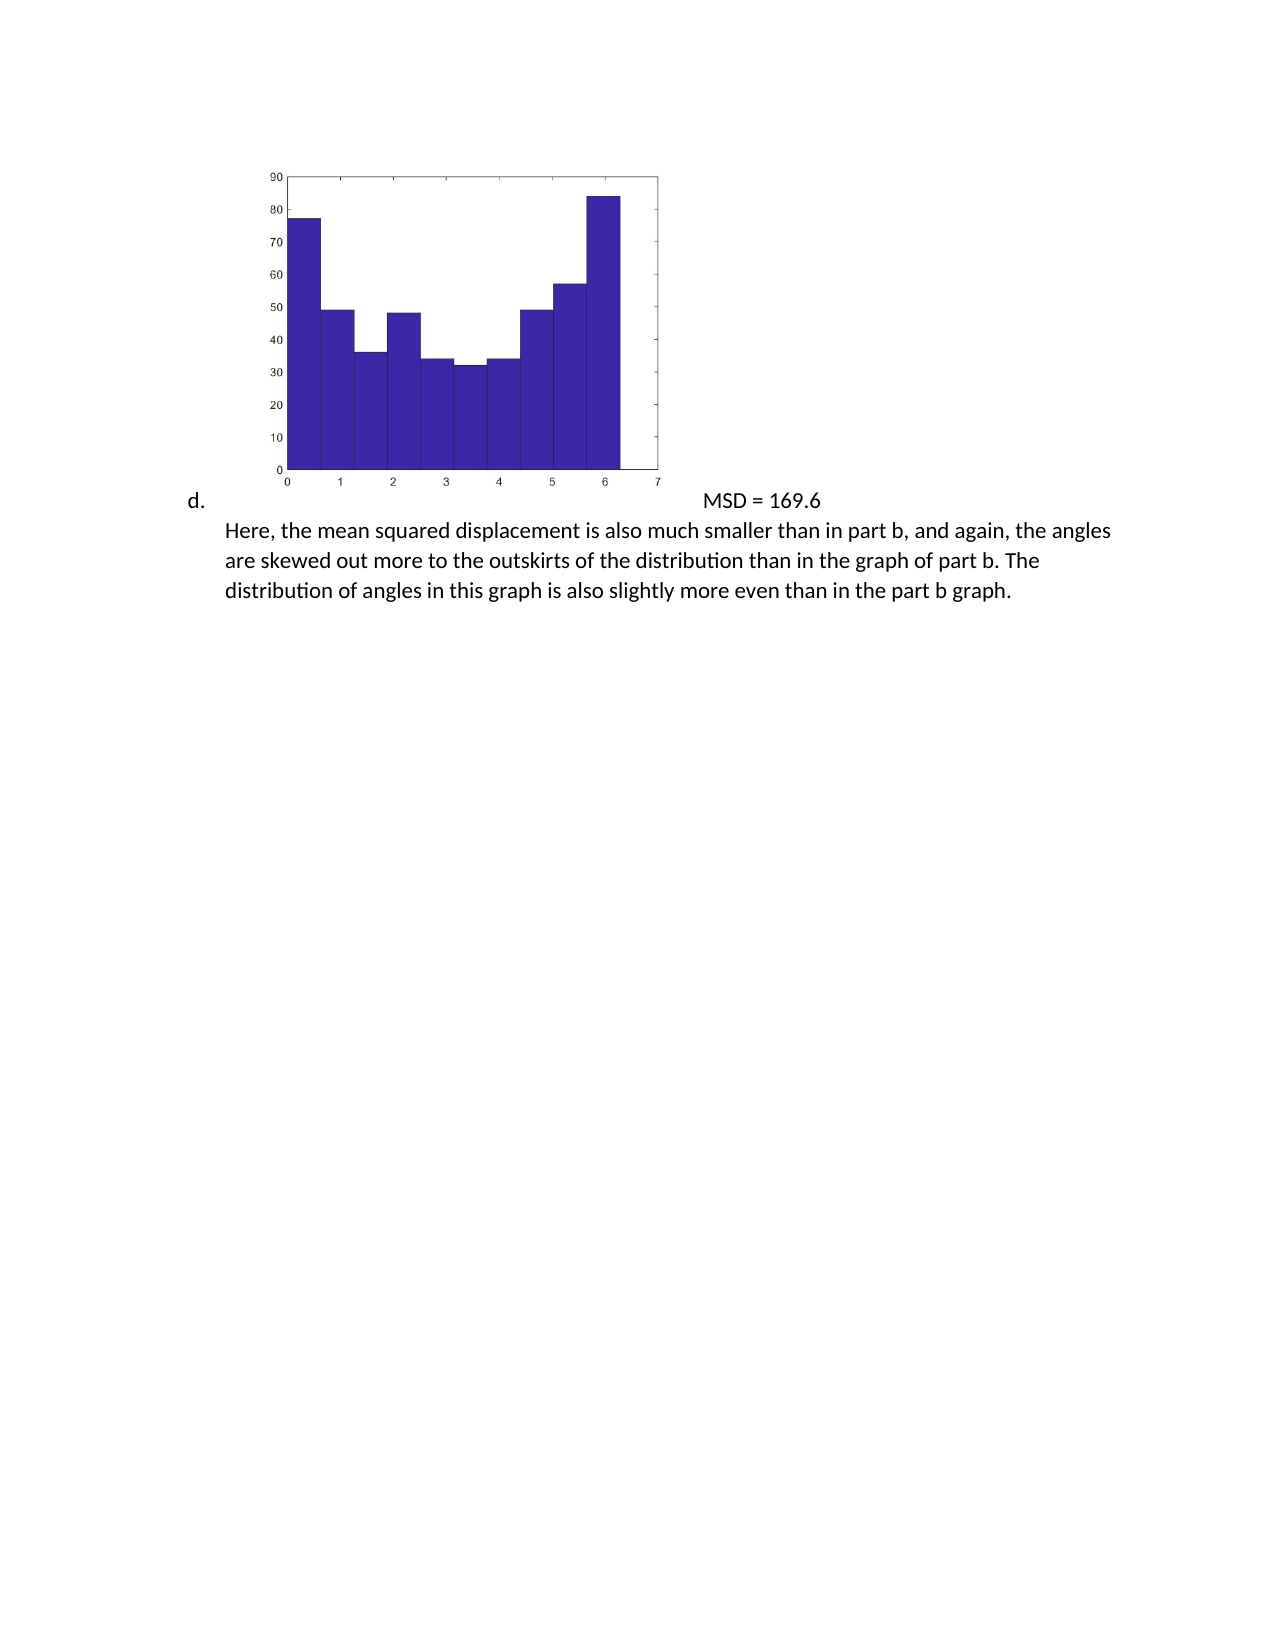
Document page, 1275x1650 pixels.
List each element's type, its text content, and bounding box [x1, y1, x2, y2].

picture [225, 150, 703, 509]
list Here, the mean squared displacement is also much smaller than in part b, and again, the angles are skewed out more to the outskirts of the distribution than in the graph of part b. The distribution of angles in this graph is also slightly more even than in the part b graph. [225, 516, 1125, 605]
